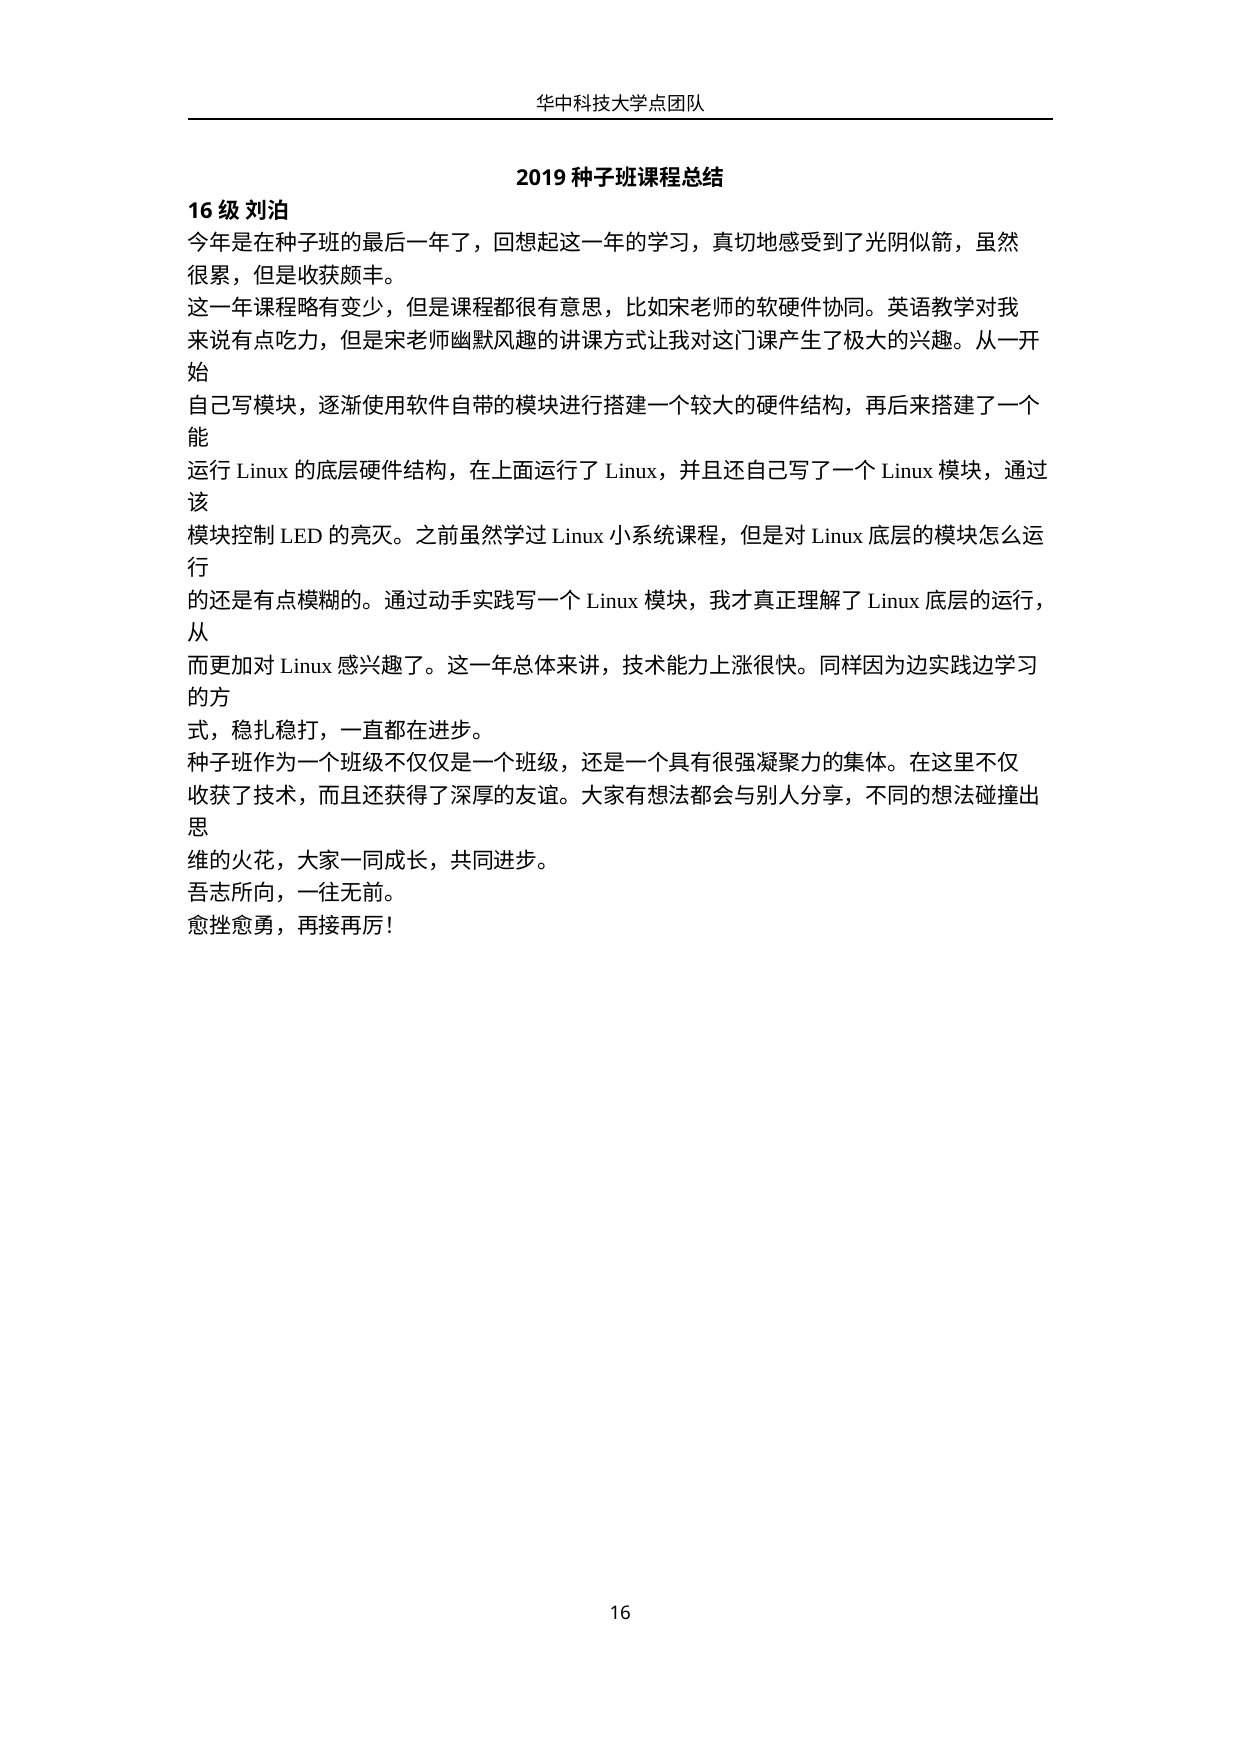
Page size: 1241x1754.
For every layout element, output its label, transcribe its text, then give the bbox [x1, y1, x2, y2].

text 运行 Linux 的底层硬件结构，在上面运行了 Linux，并且还自己写了一个 Linux 模块，通过该 [187, 452, 1053, 517]
text 而更加对 Linux 感兴趣了。这一年总体来讲，技术能力上涨很快。同样因为边实践边学习的方 [187, 647, 1053, 712]
text 收获了技术，而且还获得了深厚的友谊。大家有想法都会与别人分享，不同的想法碰撞出思 [187, 777, 1053, 842]
text 种子班作为一个班级不仅仅是一个班级，还是一个具有很强凝聚力的集体。在这里不仅 [187, 745, 1053, 777]
text 式，稳扎稳打，一直都在进步。 [187, 712, 1053, 745]
text 自己写模块，逐渐使用软件自带的模块进行搭建一个较大的硬件结构，再后来搭建了一个能 [187, 387, 1053, 452]
text 今年是在种子班的最后一年了，回想起这一年的学习，真切地感受到了光阴似箭，虽然 [187, 225, 1053, 257]
text 16 级 刘泊 [187, 192, 1053, 225]
text 这一年课程略有变少，但是课程都很有意思，比如宋老师的软硬件协同。英语教学对我 [187, 290, 1053, 322]
text 吾志所向，一往无前。 [187, 875, 1053, 907]
text 模块控制 LED 的亮灭。之前虽然学过 Linux 小系统课程，但是对 Linux 底层的模块怎么运行 [187, 517, 1053, 582]
text 愈挫愈勇，再接再厉！ [187, 907, 1053, 940]
text 来说有点吃力，但是宋老师幽默风趣的讲课方式让我对这门课产生了极大的兴趣。从一开始 [187, 322, 1053, 387]
text 2019 种子班课程总结 [187, 160, 1053, 192]
text 很累，但是收获颇丰。 [187, 257, 1053, 290]
text 维的火花，大家一同成长，共同进步。 [187, 842, 1053, 875]
text 的还是有点模糊的。通过动手实践写一个 Linux 模块，我才真正理解了 Linux 底层的运行，从 [187, 582, 1053, 647]
